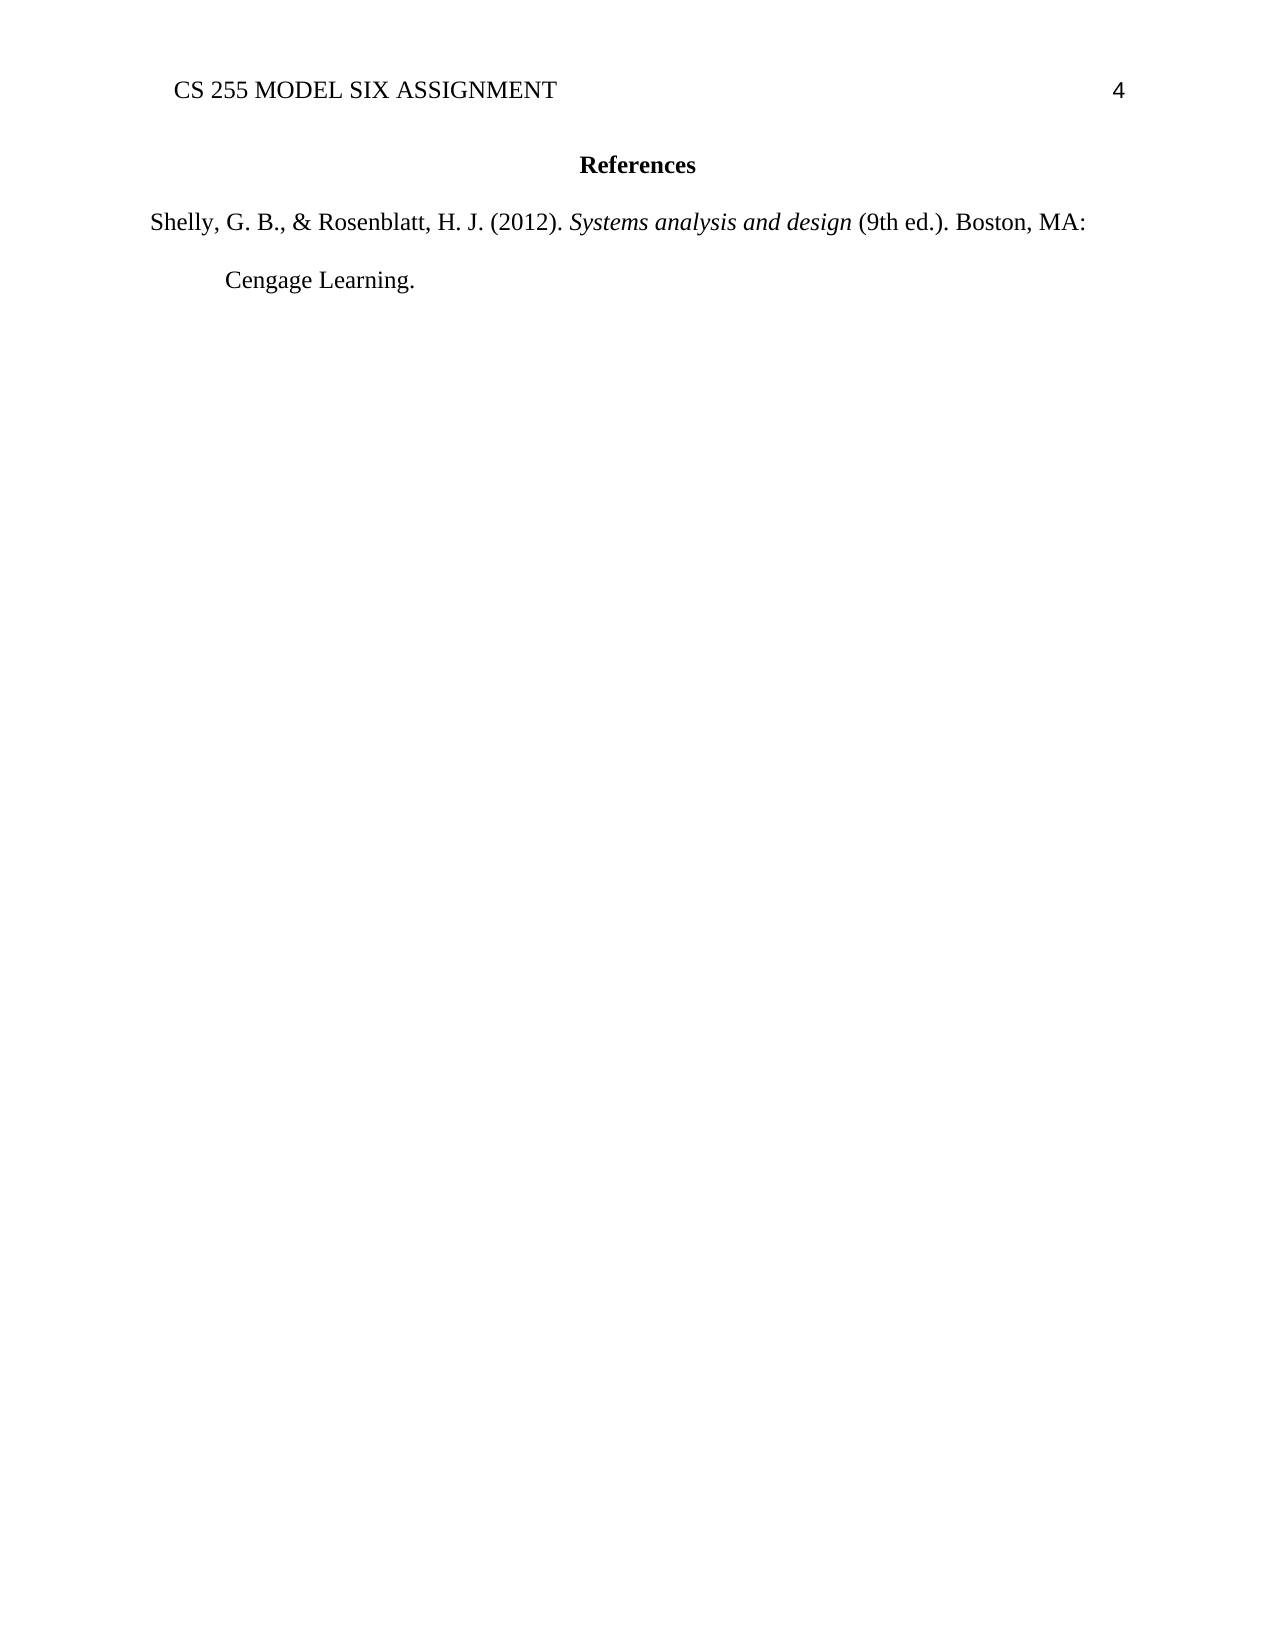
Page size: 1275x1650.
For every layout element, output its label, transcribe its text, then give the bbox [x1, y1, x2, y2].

subtitle References [150, 150, 1125, 179]
text Shelly, G. B., & Rosenblatt, H. J. (2012). Systems analysis and design (9th ed.). Boston, MA: Cengage Learning. [150, 207, 1125, 294]
